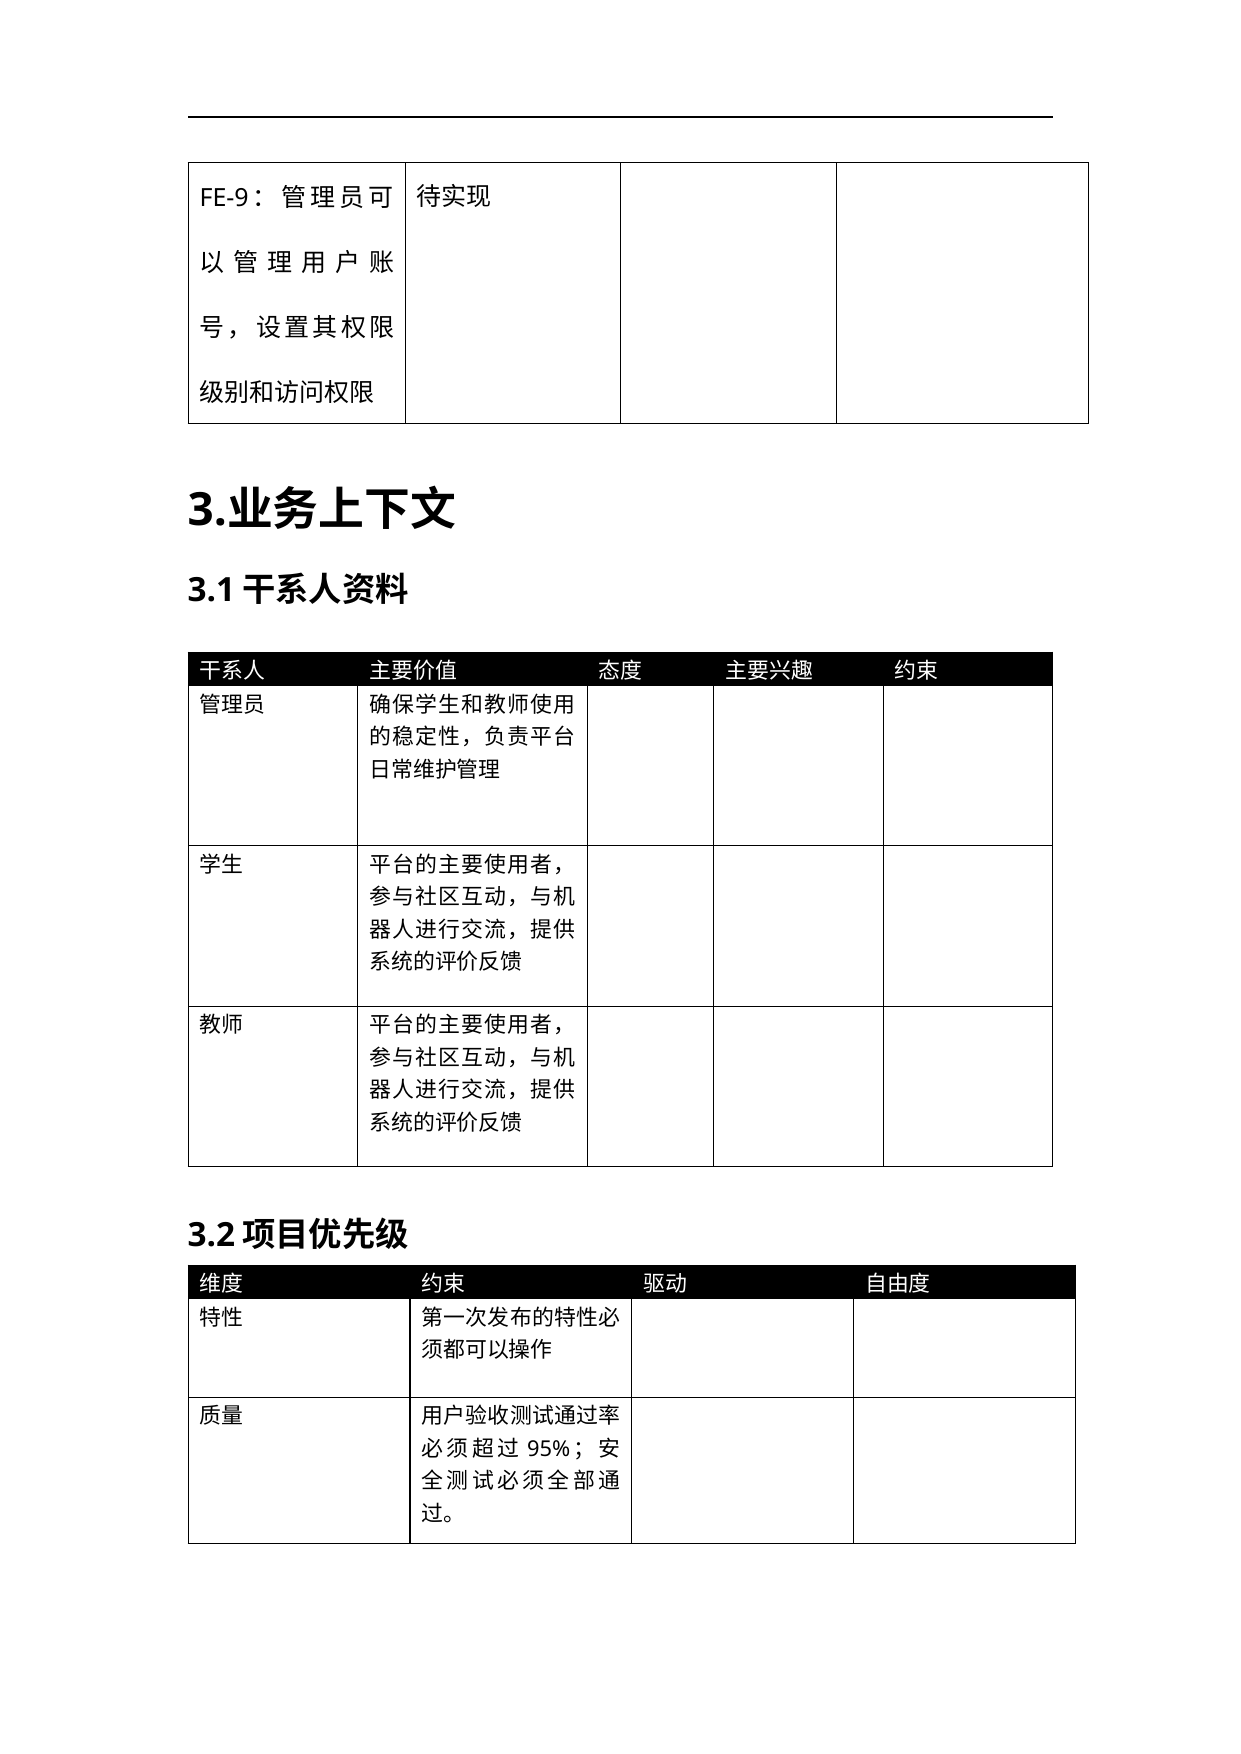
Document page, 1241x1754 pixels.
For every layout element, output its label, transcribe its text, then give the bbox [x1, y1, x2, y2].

text 3.1干系人资料 [187, 554, 1053, 619]
table_cell [632, 1398, 853, 1543]
table_cell 教师 [189, 1007, 357, 1166]
table_cell 平台的主要使用者，参与社区互动，与机器人进行交流，提供系统的评价反馈 [358, 1007, 587, 1166]
table_cell 平台的主要使用者，参与社区互动，与机器人进行交流，提供系统的评价反馈 [358, 846, 587, 1006]
table_cell 特性 [189, 1299, 409, 1397]
table_header 干系人 [189, 653, 357, 685]
table_cell [588, 846, 713, 1006]
table_header 主要价值 [358, 653, 587, 685]
table_cell 质量 [189, 1398, 409, 1543]
table_cell [621, 163, 836, 423]
table_cell [884, 1007, 1052, 1166]
table_cell 确保学生和教师使用的稳定性，负责平台日常维护管理 [358, 686, 587, 845]
table_cell 学生 [189, 846, 357, 1006]
table_cell 用户验收测试通过率必须超过95%；安全测试必须全部通过。 [411, 1398, 631, 1543]
table_cell [714, 686, 883, 845]
text 3.2项目优先级 [187, 1199, 1053, 1264]
table_cell FE-9：管理员可以管理用户账号，设置其权限级别和访问权限 [189, 163, 405, 423]
table_header 维度 [189, 1266, 409, 1298]
table_cell [714, 1007, 883, 1166]
table_header 约束 [411, 1266, 631, 1298]
table_cell [854, 1299, 1075, 1397]
table_cell [837, 163, 1088, 423]
table_cell 第一次发布的特性必须都可以操作 [411, 1299, 631, 1397]
table_header 主要兴趣 [714, 653, 883, 685]
table_cell [884, 686, 1052, 845]
table_cell 管理员 [189, 686, 357, 845]
table_header 态度 [588, 653, 713, 685]
table_cell [588, 686, 713, 845]
table_cell [714, 846, 883, 1006]
table_cell [588, 1007, 713, 1166]
table_cell [854, 1398, 1075, 1543]
text 3.业务上下文 [187, 457, 1053, 554]
table_header 自由度 [854, 1266, 1075, 1298]
table_header 驱动 [632, 1266, 853, 1298]
table_header 约束 [884, 653, 1052, 685]
table_cell 待实现 [406, 163, 620, 423]
table_cell [884, 846, 1052, 1006]
table_cell [632, 1299, 853, 1397]
